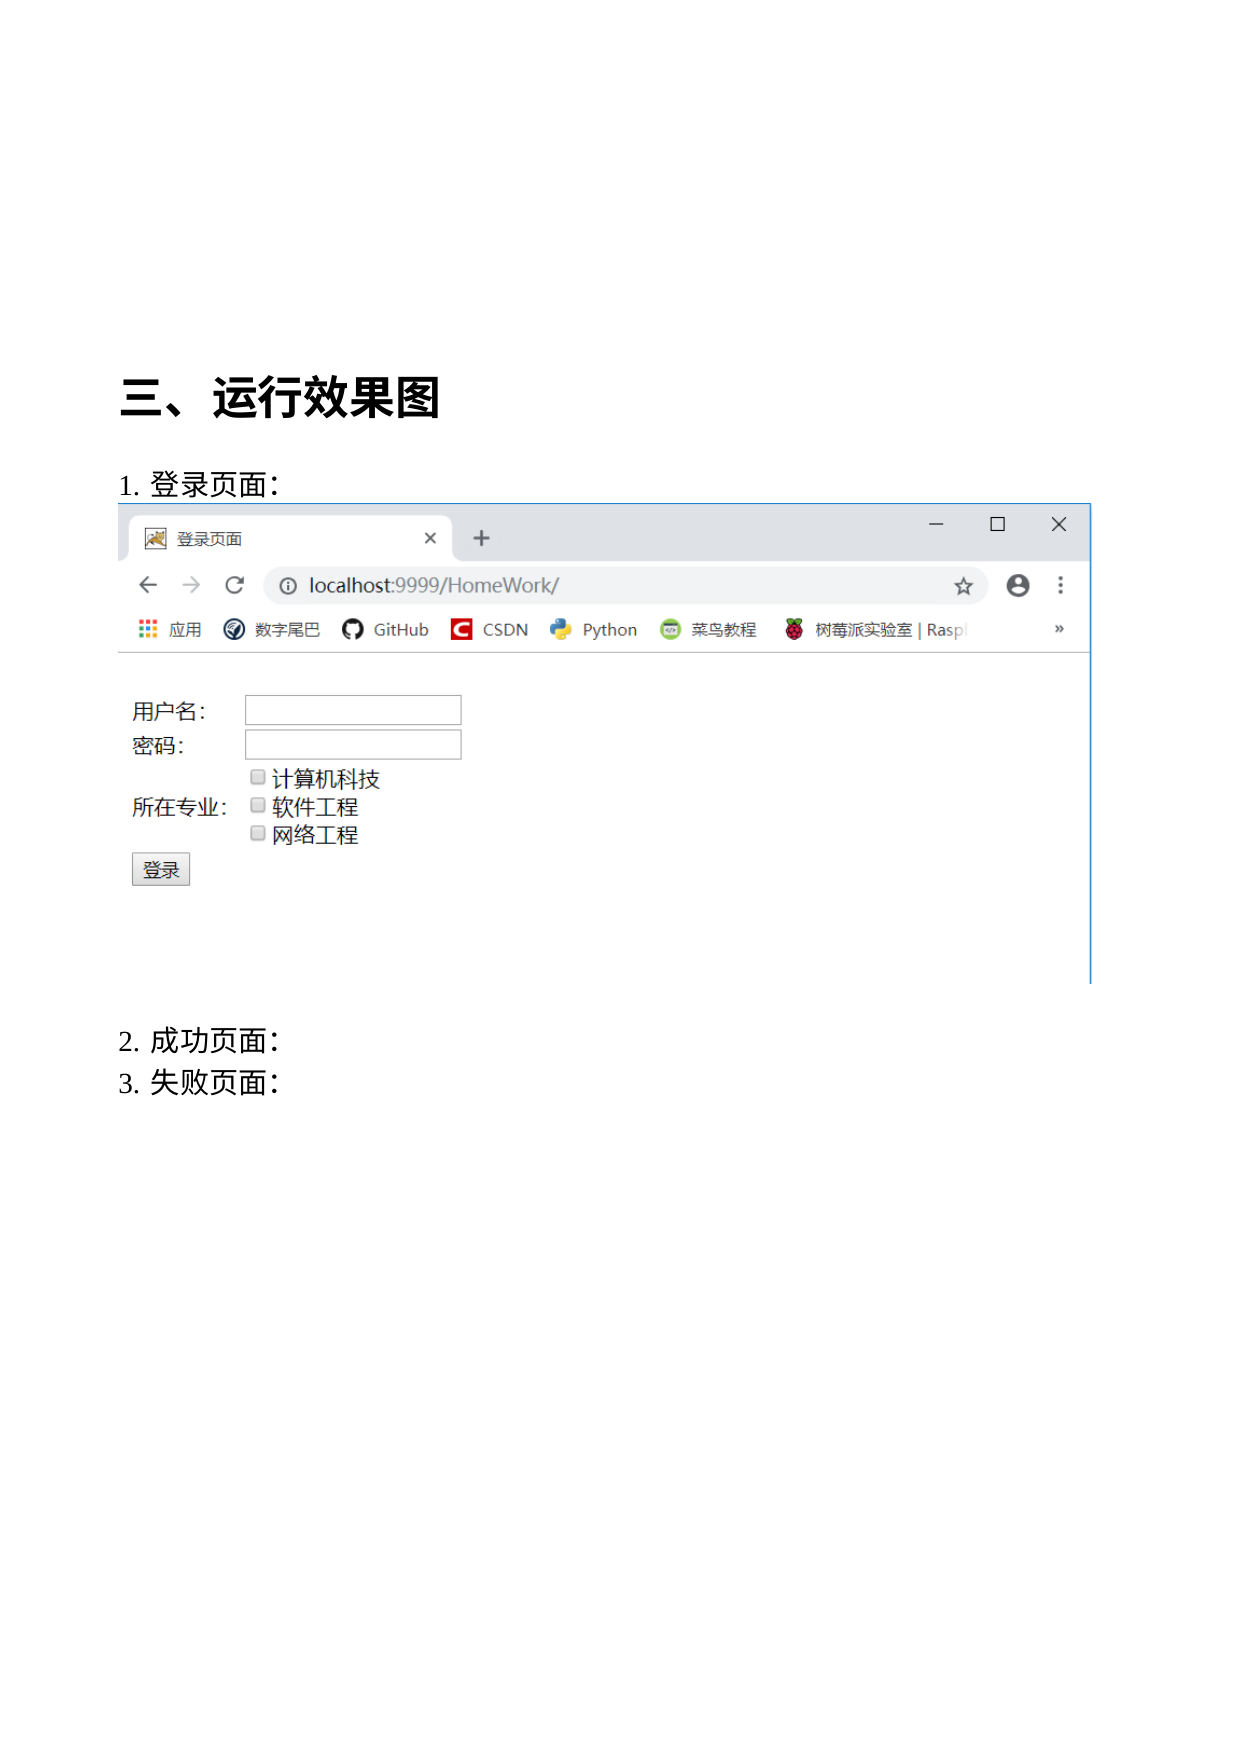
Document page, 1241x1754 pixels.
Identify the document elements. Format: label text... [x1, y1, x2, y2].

list 登录页面： [118, 462, 1093, 503]
subtitle 运行效果图 [118, 361, 1093, 427]
picture [118, 503, 1093, 984]
list 成功页面： [118, 1017, 1093, 1060]
list 失败页面： [118, 1060, 1093, 1102]
